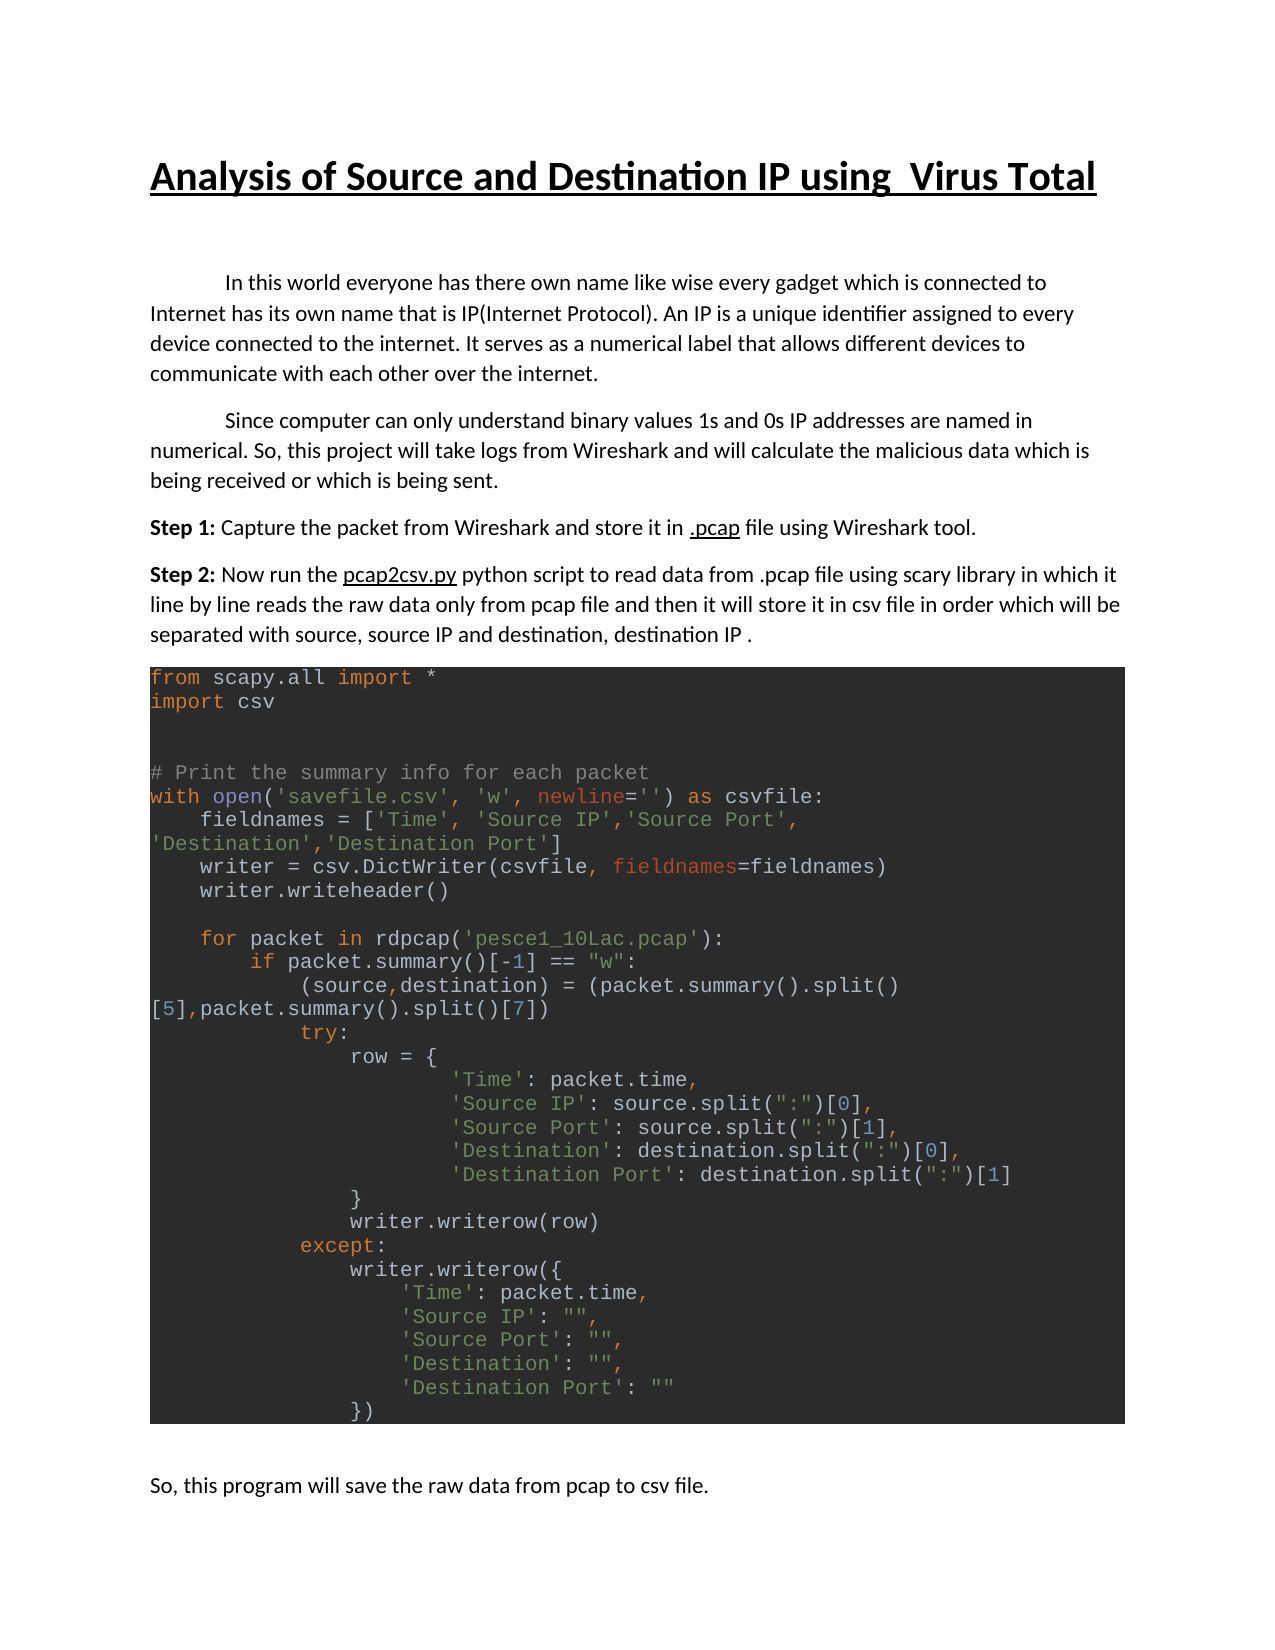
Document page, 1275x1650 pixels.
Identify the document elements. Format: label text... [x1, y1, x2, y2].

text Since computer can only understand binary values 1s and 0s IP addresses are named in numerical. So, this project will take logs from Wireshark and will calculate the malicious data which is being received or which is being sent. [150, 406, 1125, 494]
text Step 1: Capture the packet from Wireshark and store it in .pcap file using Wireshark tool. [150, 513, 1125, 541]
text Analysis of Source and Destination IP using Virus Total [150, 150, 1125, 201]
text Step 2: Now run the pcap2csv.py python script to read data from .pcap file using scary library in which it line by line reads the raw data only from pcap file and then it will store it in csv file in order which will be separated with source, source IP and destination, destination IP . [150, 560, 1125, 648]
text from scapy.all import * import csv # Print the summary info for each packet with open('savefile.csv', 'w', newline='') as csvfile: fieldnames = ['Time', 'Source IP','Source Port', 'Destination','Destination Port'] writer = csv.DictWriter(csvfile, fieldnames=fieldnames) writer.writeheader() for packet in rdpcap('pesce1_10Lac.pcap'): if packet.summary()[-1] == "w": (source,destination) = (packet.summary().split()[5],packet.summary().split()[7]) try: row = { 'Time': packet.time, 'Source IP': source.split(":")[0], 'Source Port': source.split(":")[1], 'Destination': destination.split(":")[0], 'Destination Port': destination.split(":")[1] } writer.writerow(row) except: writer.writerow({ 'Time': packet.time, 'Source IP': "", 'Source Port': "", 'Destination': "", 'Destination Port': "" }) [150, 667, 1125, 1424]
text So, this program will save the raw data from pcap to csv file. [150, 1471, 1125, 1499]
text In this world everyone has there own name like wise every gadget which is connected to Internet has its own name that is IP(Internet Protocol). An IP is a unique identifier assigned to every device connected to the internet. It serves as a numerical label that allows different devices to communicate with each other over the internet. [150, 268, 1125, 387]
